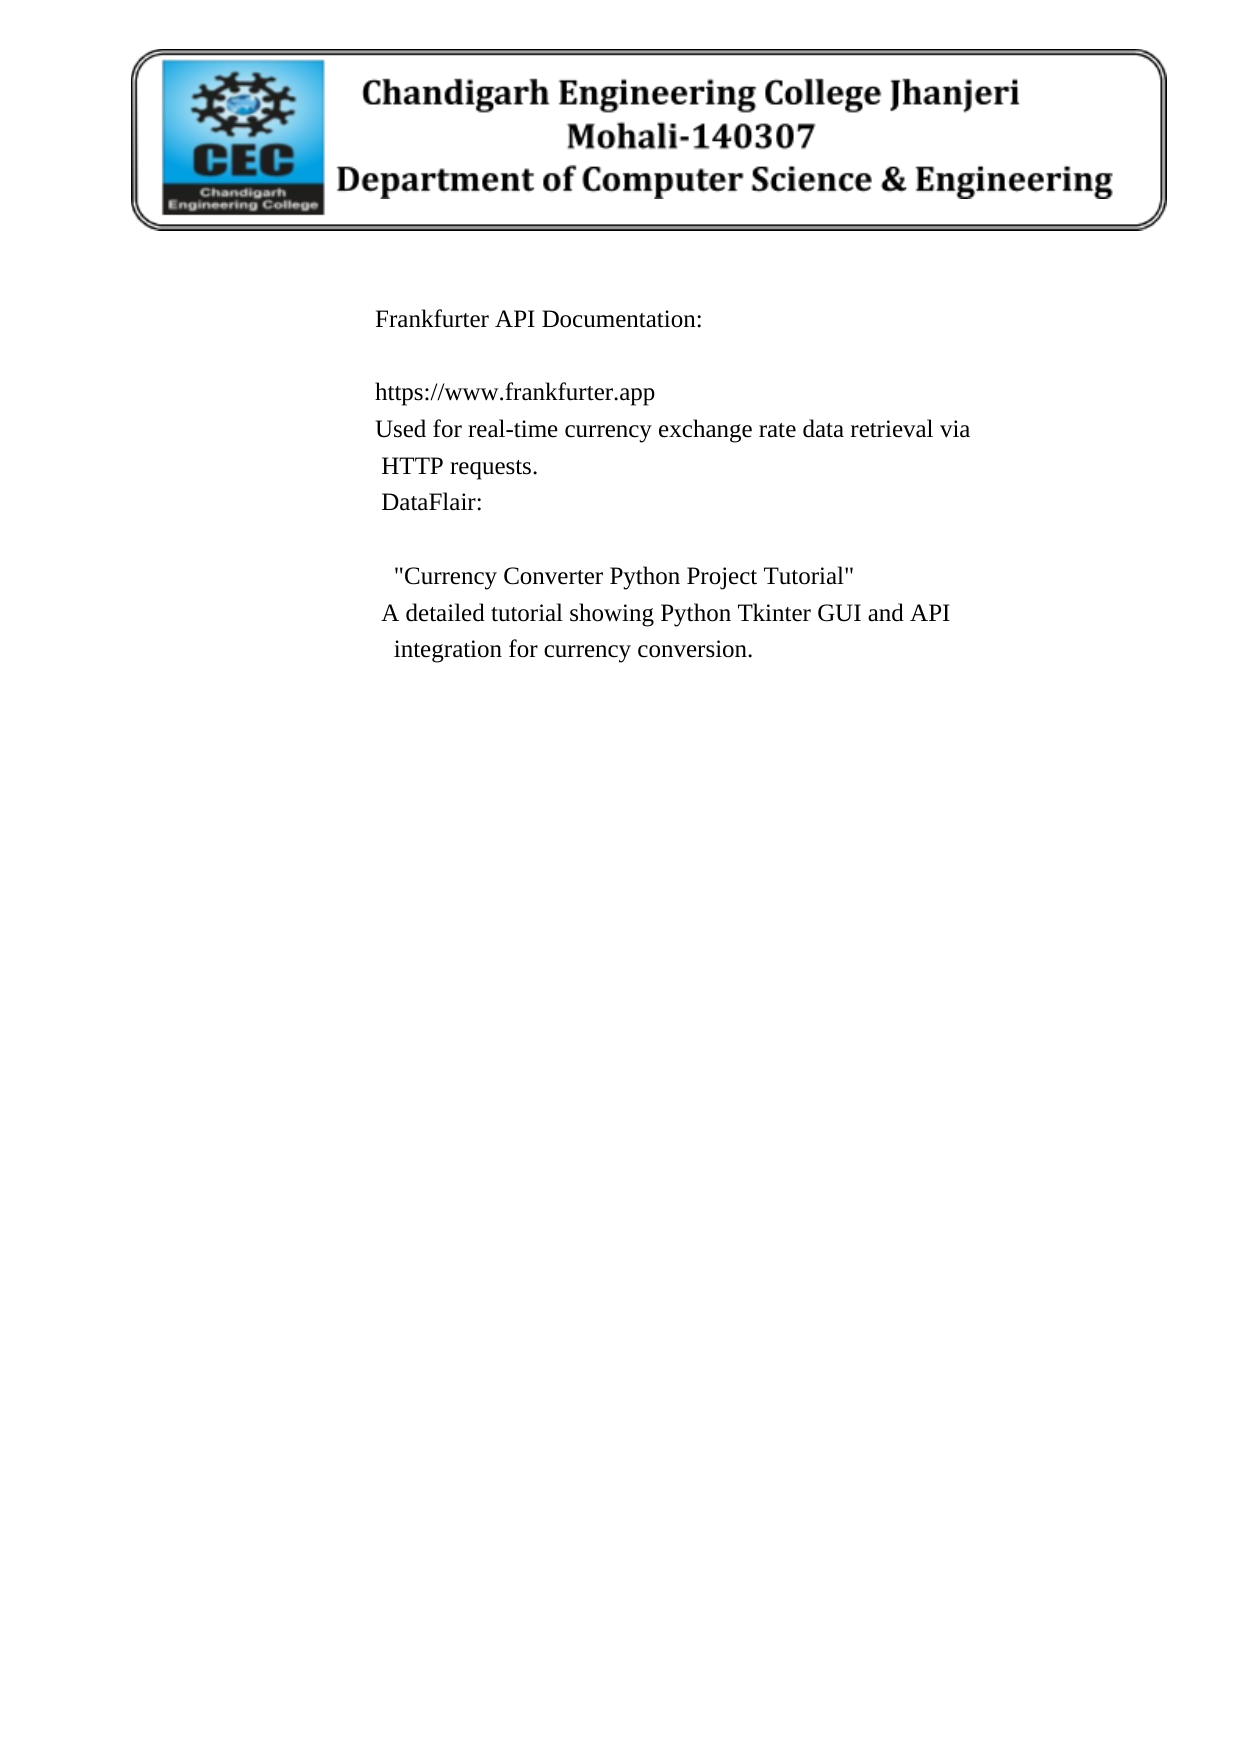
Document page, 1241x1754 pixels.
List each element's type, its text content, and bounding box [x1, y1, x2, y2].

text Frankfurter API Documentation: [162, 306, 1166, 332]
text HTTP requests. [162, 453, 1166, 479]
text integration for currency conversion. [162, 637, 1166, 663]
text DataFlair: [162, 489, 1166, 516]
text https://www.frankfurter.app [162, 379, 1166, 406]
picture [131, 49, 1167, 231]
text Used for real-time currency exchange rate data retrieval via [162, 416, 1166, 443]
text "Currency Converter Python Project Tutorial" [162, 563, 1166, 590]
text A detailed tutorial showing Python Tkinter GUI and API [162, 600, 1166, 627]
